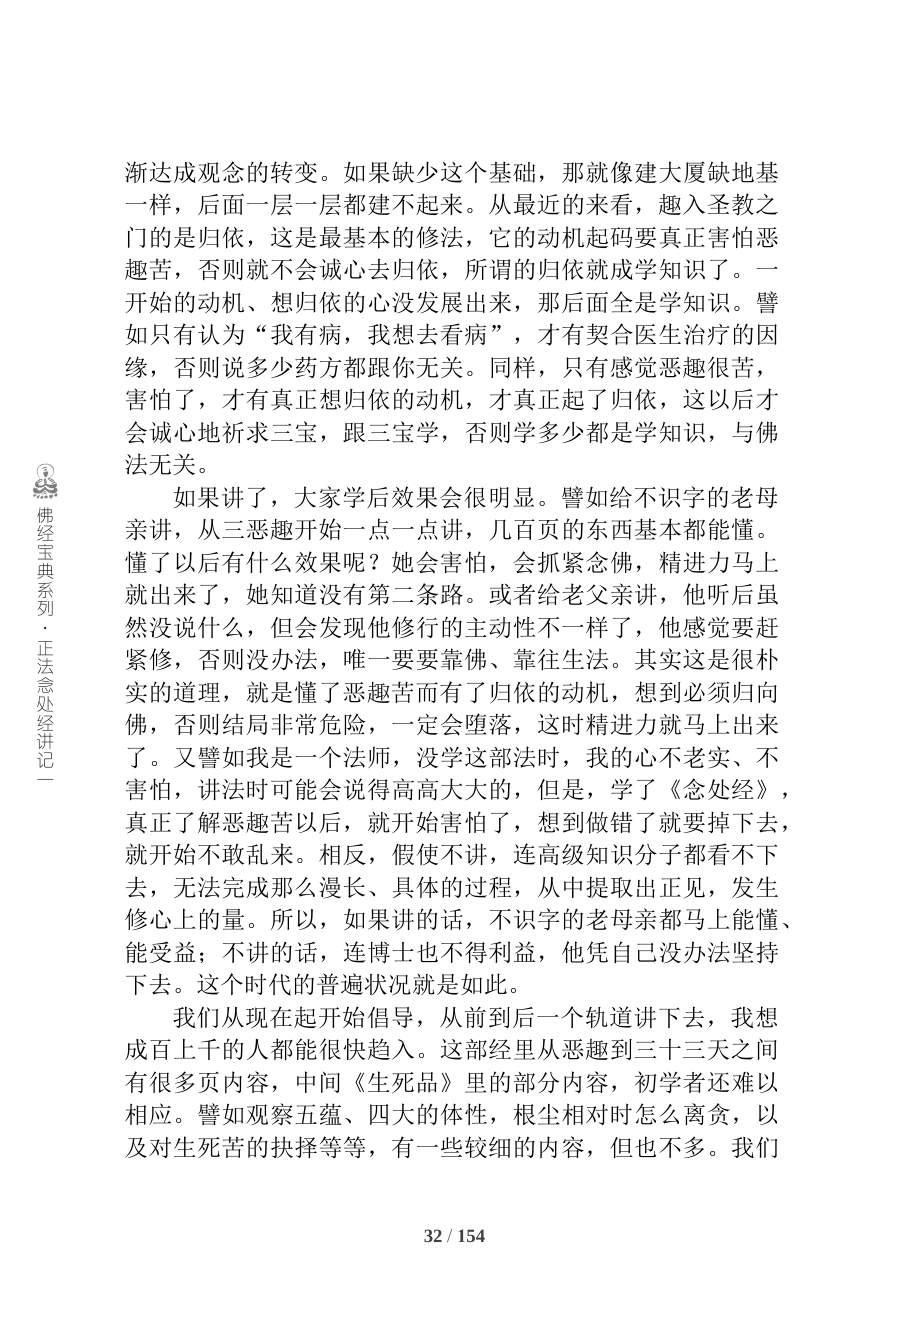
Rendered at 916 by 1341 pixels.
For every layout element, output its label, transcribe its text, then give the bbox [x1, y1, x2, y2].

picture [31, 462, 61, 502]
text 如果讲了，大家学后效果会很明显。譬如给不识字的老母亲讲，从三恶趣开始一点一点讲，几百页的东西基本都能懂。懂了以后有什么效果呢？她会害怕，会抓紧念佛，精进力马上就出来了，她知道没有第二条路。或者给老父亲讲，他听后虽然没说什么，但会发现他修行的主动性不一样了，他感觉要赶紧修，否则没办法，唯一要要靠佛、靠往生法。其实这是很朴实的道理，就是懂了恶趣苦而有了归依的动机，想到必须归向佛，否则结局非常危险，一定会堕落，这时精进力就马上出来了。又譬如我是一个法师，没学这部法时，我的心不老实、不害怕，讲法时可能会说得高高大大的，但是，学了《念处经》，真正了解恶趣苦以后，就开始害怕了，想到做错了就要掉下去，就开始不敢乱来。相反，假使不讲，连高级知识分子都看不下去，无法完成那么漫长、具体的过程，从中提取出正见，发生修心上的量。所以，如果讲的话，不识字的老母亲都马上能懂、能受益；不讲的话，连博士也不得利益，他凭自己没办法坚持下去。这个时代的普遍状况就是如此。 [124, 480, 780, 1000]
